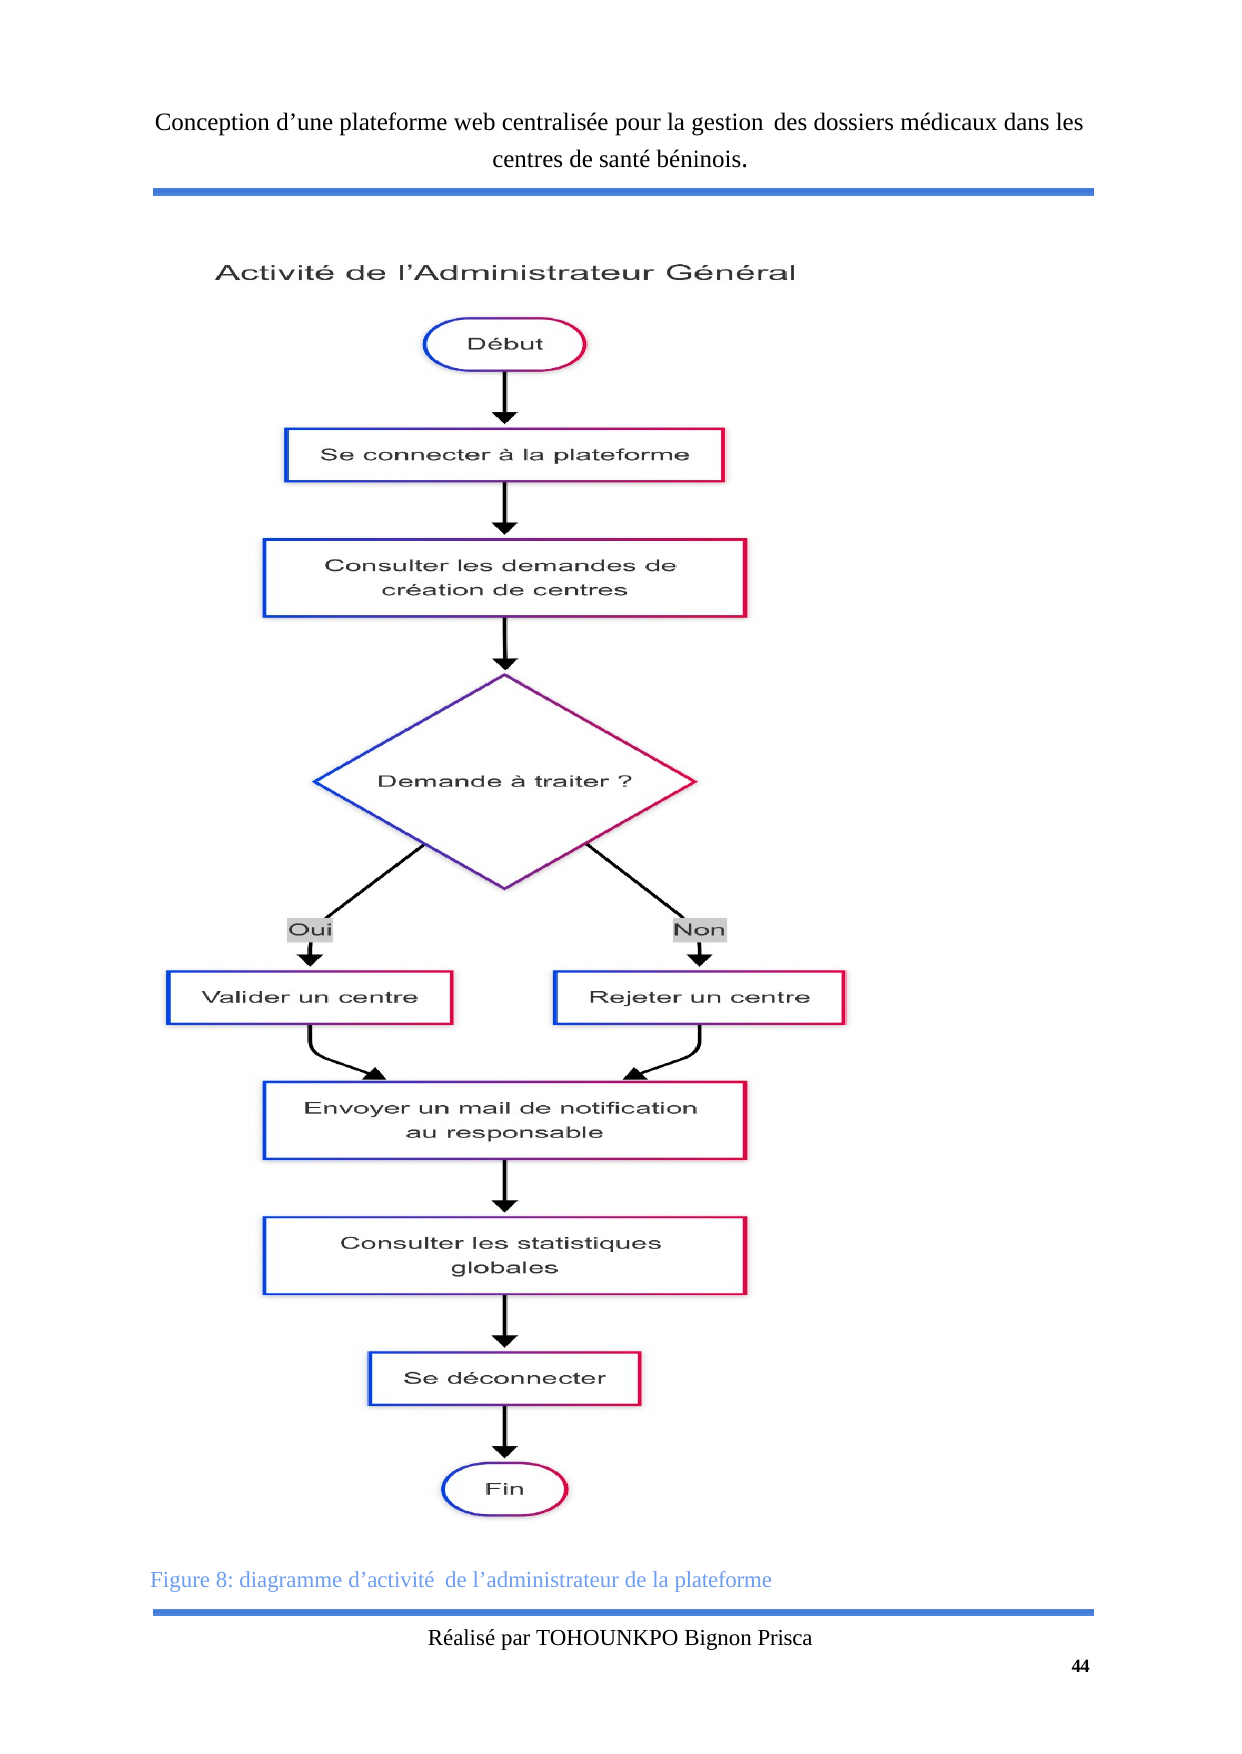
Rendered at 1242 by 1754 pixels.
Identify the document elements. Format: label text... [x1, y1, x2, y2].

picture [153, 1609, 1094, 1616]
text Figure 8: diagramme d’activité de l’administrateur de la plateforme [150, 1566, 1183, 1592]
picture [153, 188, 1094, 196]
picture [159, 264, 856, 1522]
